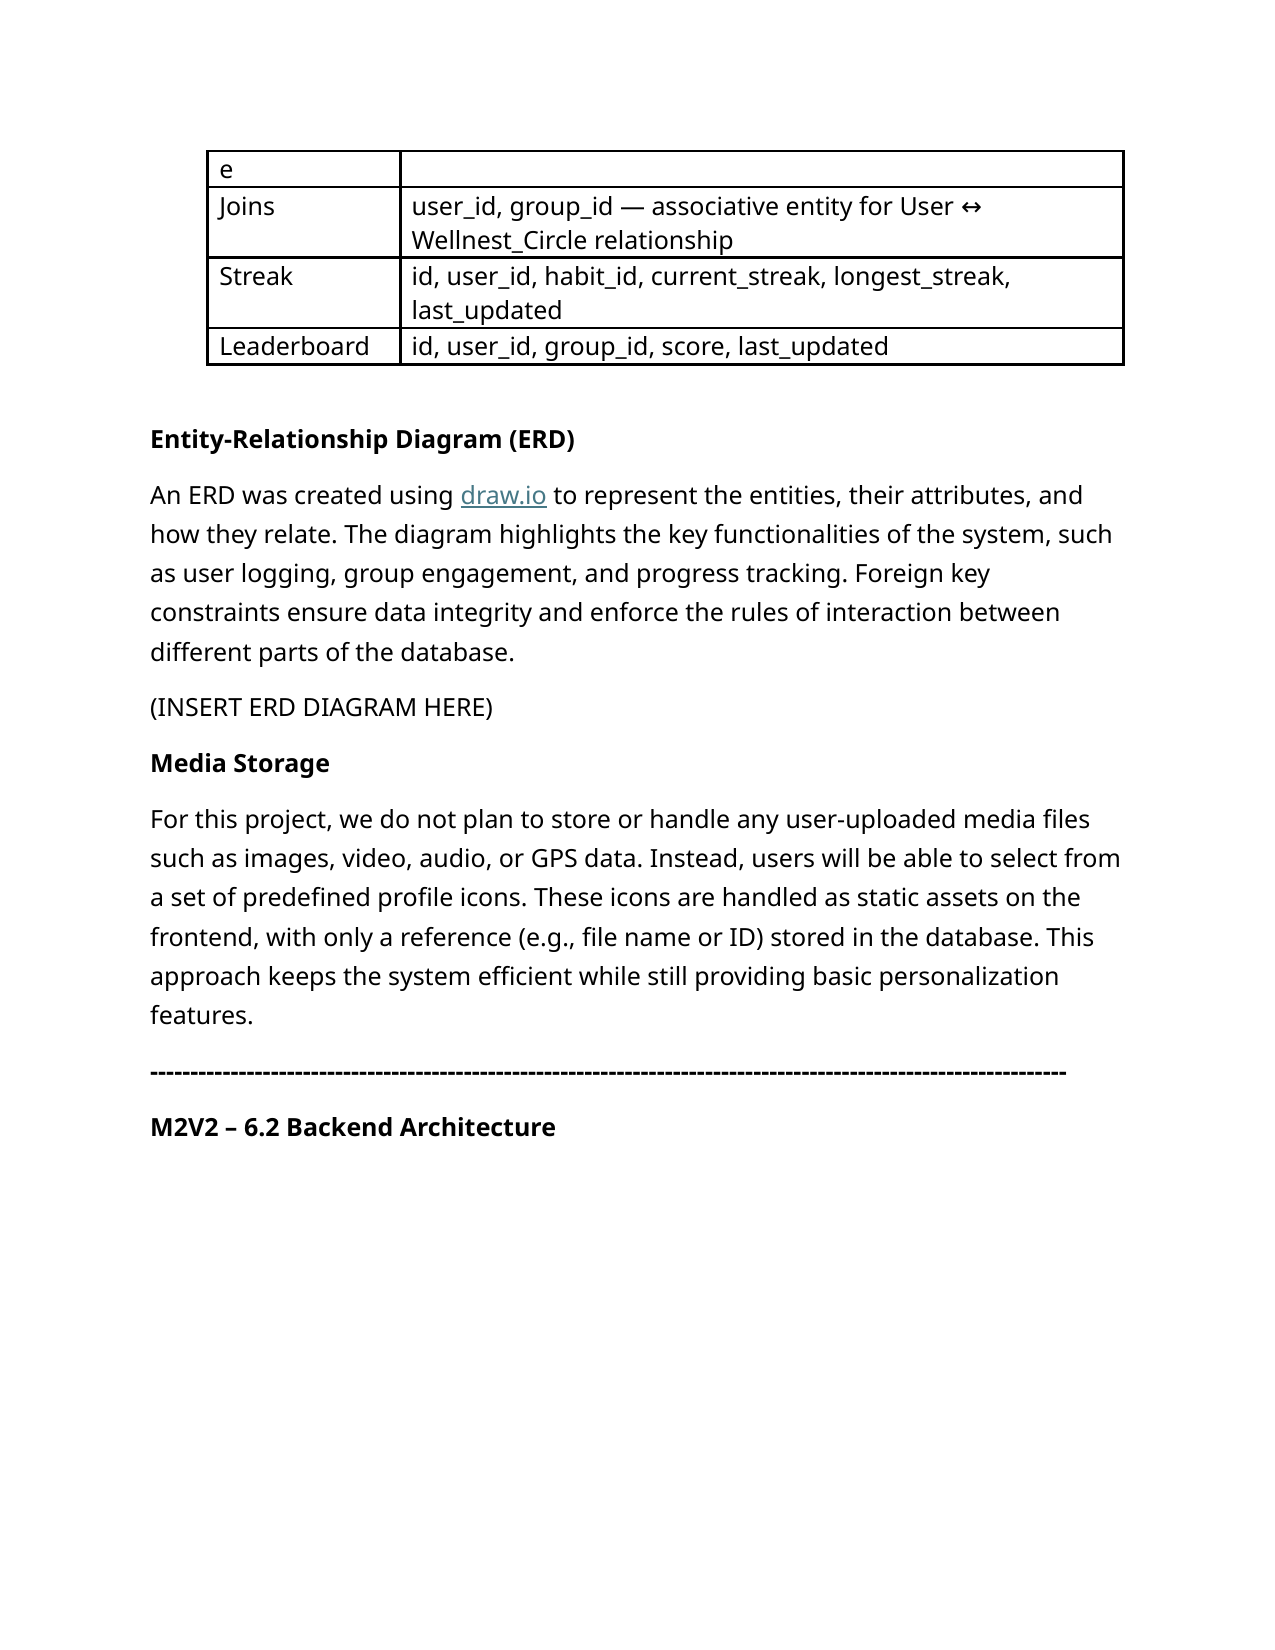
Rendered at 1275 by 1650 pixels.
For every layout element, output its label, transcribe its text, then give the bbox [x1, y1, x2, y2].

table_cell Wellnest_Circle [209, 152, 399, 186]
text Entity-Relationship Diagram (ERD) [150, 422, 1125, 456]
text (INSERT ERD DIAGRAM HERE) [150, 690, 1125, 724]
text ------------------------------------------------------------------------------------------------------------------ [150, 1053, 1125, 1087]
table_cell id, user_id, group_id, score, last_updated [402, 329, 1122, 363]
text M2V2 – 6.2 Backend Architecture [150, 1109, 1125, 1143]
table_cell Joins [209, 188, 399, 256]
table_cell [402, 152, 1122, 186]
text Media Storage [150, 746, 1125, 780]
text For this project, we do not plan to store or handle any user-uploaded media files such as images, video, audio, or GPS data. Instead, users will be able to select from a set of predefined profile icons. These icons are handled as static assets on the frontend, with only a reference (e.g., file name or ID) stored in the database. This approach keeps the system efficient while still providing basic personalization features. [150, 802, 1125, 1032]
table_cell Leaderboard [209, 329, 399, 363]
table_cell Streak [209, 259, 399, 327]
table_cell user_id, group_id — associative entity for User ↔ Wellnest_Circle relationship [402, 188, 1122, 256]
text An ERD was created using draw.io to represent the entities, their attributes, and how they relate. The diagram highlights the key functionalities of the system, such as user logging, group engagement, and progress tracking. Foreign key constraints ensure data integrity and enforce the rules of interaction between different parts of the database. [150, 477, 1125, 668]
table_cell id, user_id, habit_id, current_streak, longest_streak, last_updated [402, 259, 1122, 327]
